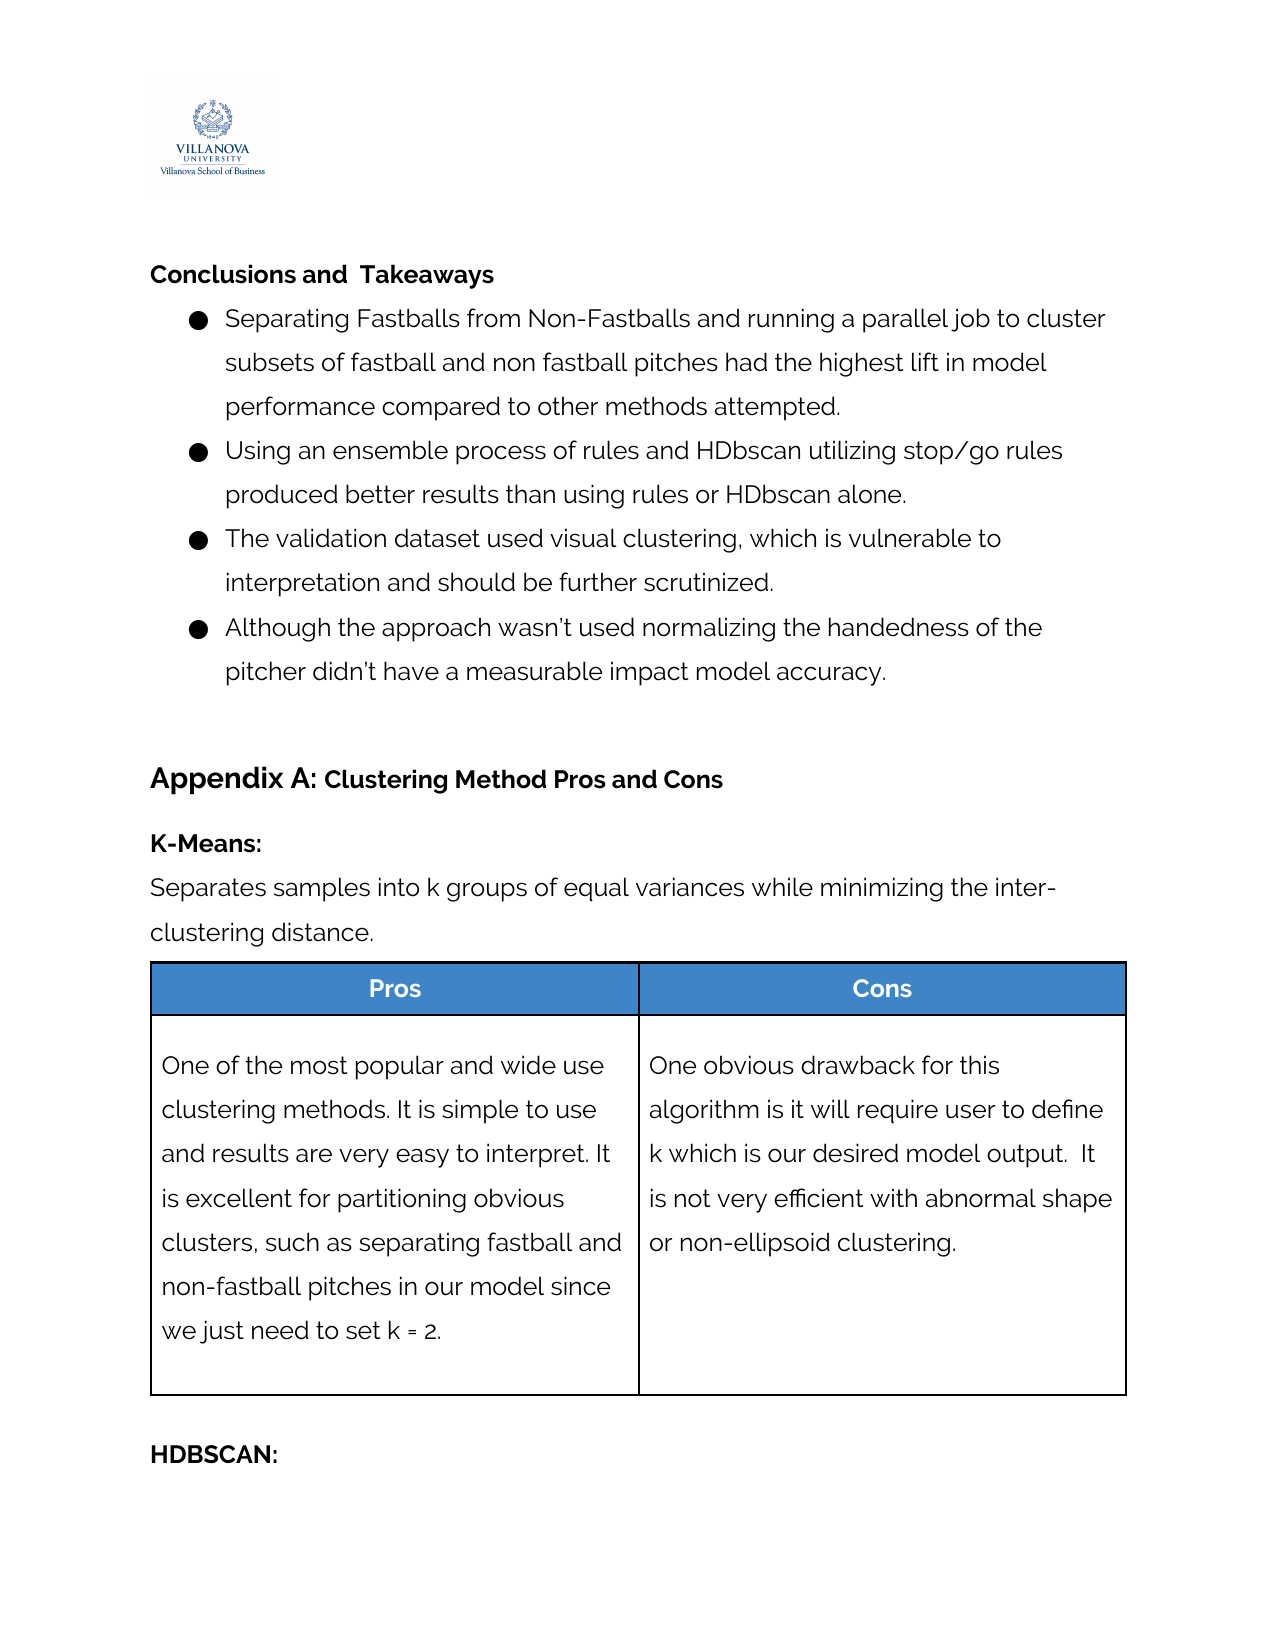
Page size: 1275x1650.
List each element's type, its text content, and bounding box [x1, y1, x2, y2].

text Conclusions and Takeaways [150, 260, 1125, 289]
text HDBSCAN: [150, 1440, 1125, 1469]
list Separating Fastballs from Non-Fastballs and running a parallel job to cluster subsets of fastball and non fastball pitches had the highest lift in model performance compared to other methods attempted. [187, 304, 1125, 421]
list The validation dataset used visual clustering, which is vulnerable to interpretation and should be further scrutinized. [187, 524, 1125, 598]
list Although the approach wasn’t used normalizing the handedness of the pitcher didn’t have a measurable impact model accuracy. [187, 612, 1125, 686]
table_cell One of the most popular and wide use clustering methods. It is simple to use and results are very easy to interpret. It is excellent for partitioning obvious clusters, such as separating fastball and non-fastball pitches in our model since we just need to set k = 2. [152, 1016, 638, 1393]
table_header Cons [640, 964, 1125, 1014]
table_header Pros [152, 964, 638, 1014]
picture [150, 75, 275, 200]
text Separates samples into k groups of equal variances while minimizing the inter-clustering distance. [150, 873, 1125, 947]
text Appendix A: Clustering Method Pros and Cons [150, 761, 1125, 796]
text K-Means: [150, 829, 1125, 859]
table_cell One obvious drawback for this algorithm is it will require user to define k which is our desired model output. It is not very efficient with abnormal shape or non-ellipsoid clustering. [640, 1016, 1125, 1393]
list Using an ensemble process of rules and HDbscan utilizing stop/go rules produced better results than using rules or HDbscan alone. [187, 436, 1125, 509]
